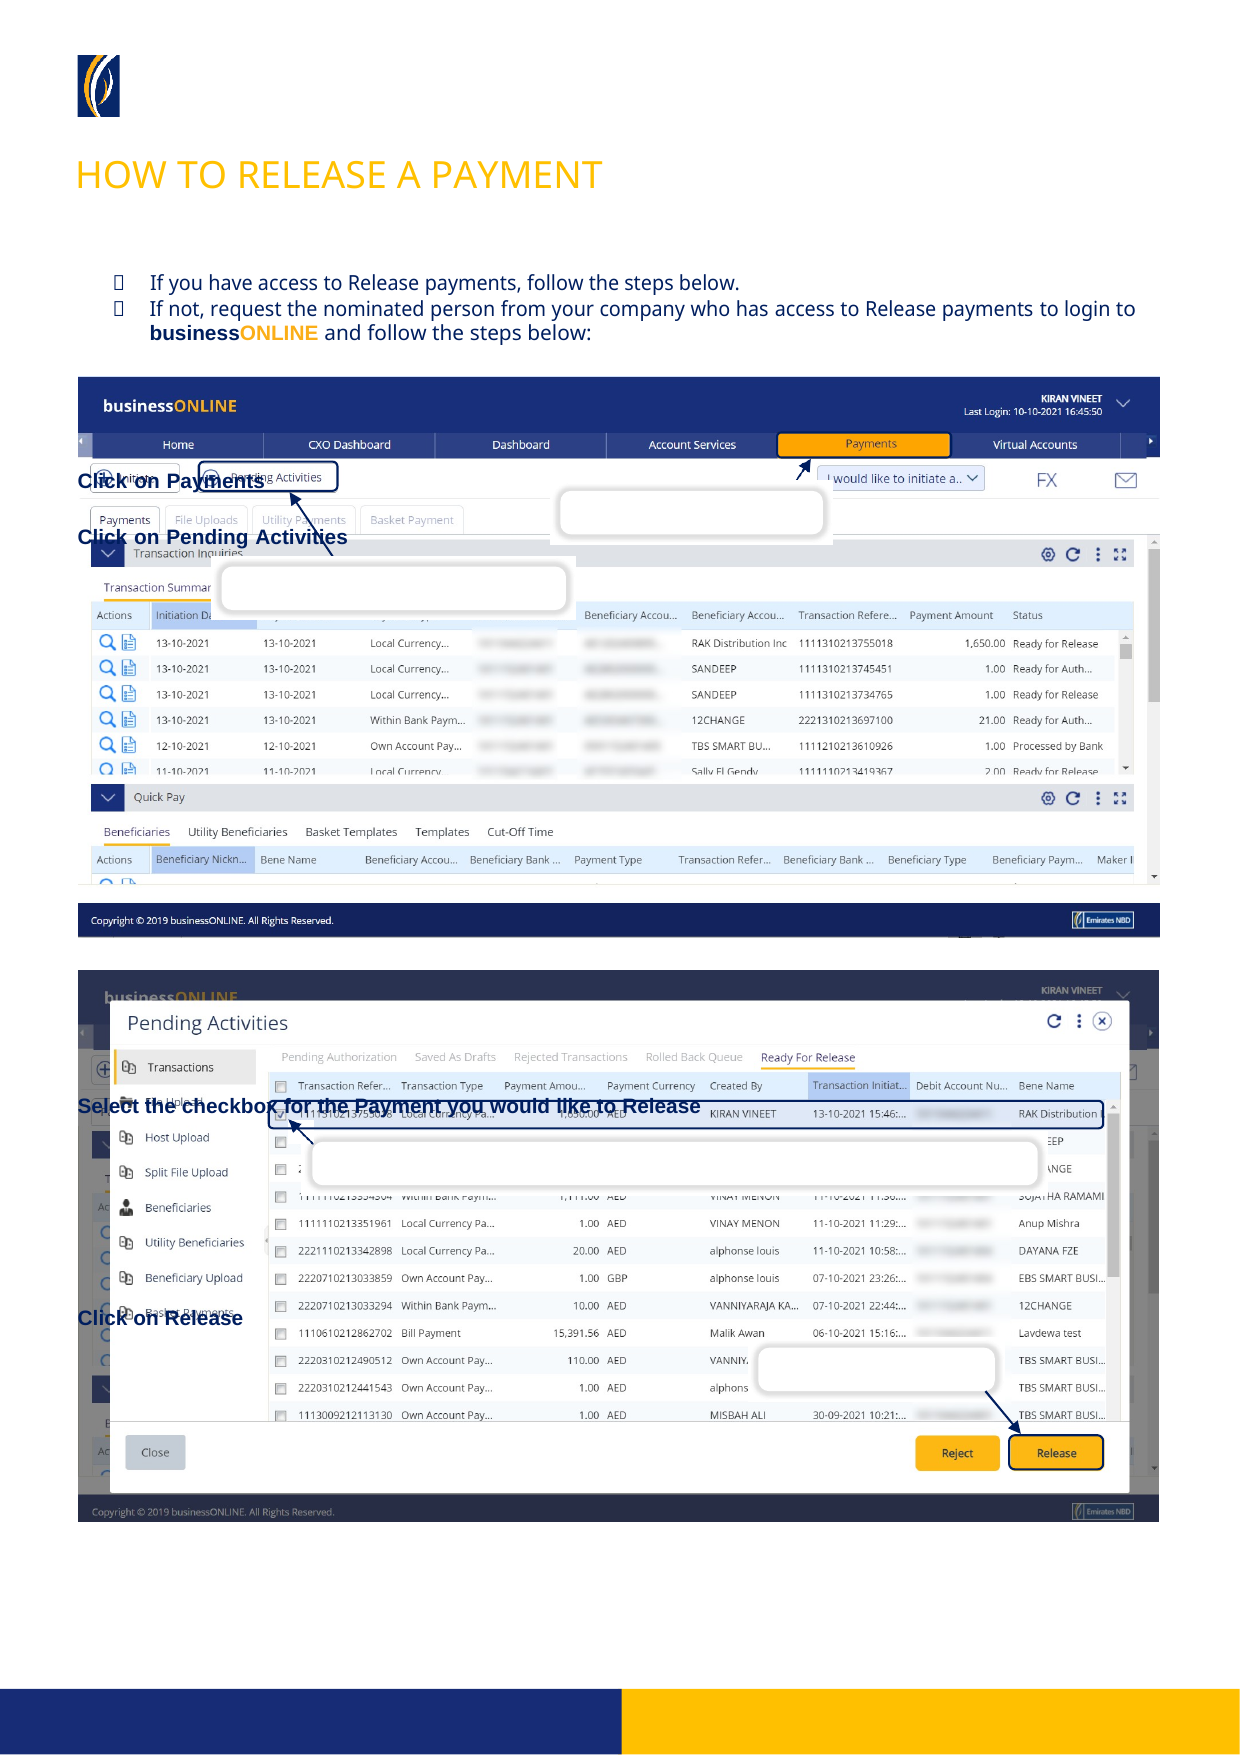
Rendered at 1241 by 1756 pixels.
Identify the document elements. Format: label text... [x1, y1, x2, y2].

picture [78, 1104, 87, 1111]
list If you have access to Release payments, follow the steps below. [112, 266, 1194, 296]
picture [78, 970, 1159, 1522]
picture [77, 55, 120, 117]
list If not, request the nominated person from your company who has access to Release payments to login to businessONLINE and follow the steps below: [112, 297, 1147, 347]
subtitle HOW TO RELEASE A PAYMENT [75, 148, 1194, 199]
picture [78, 376, 1160, 938]
